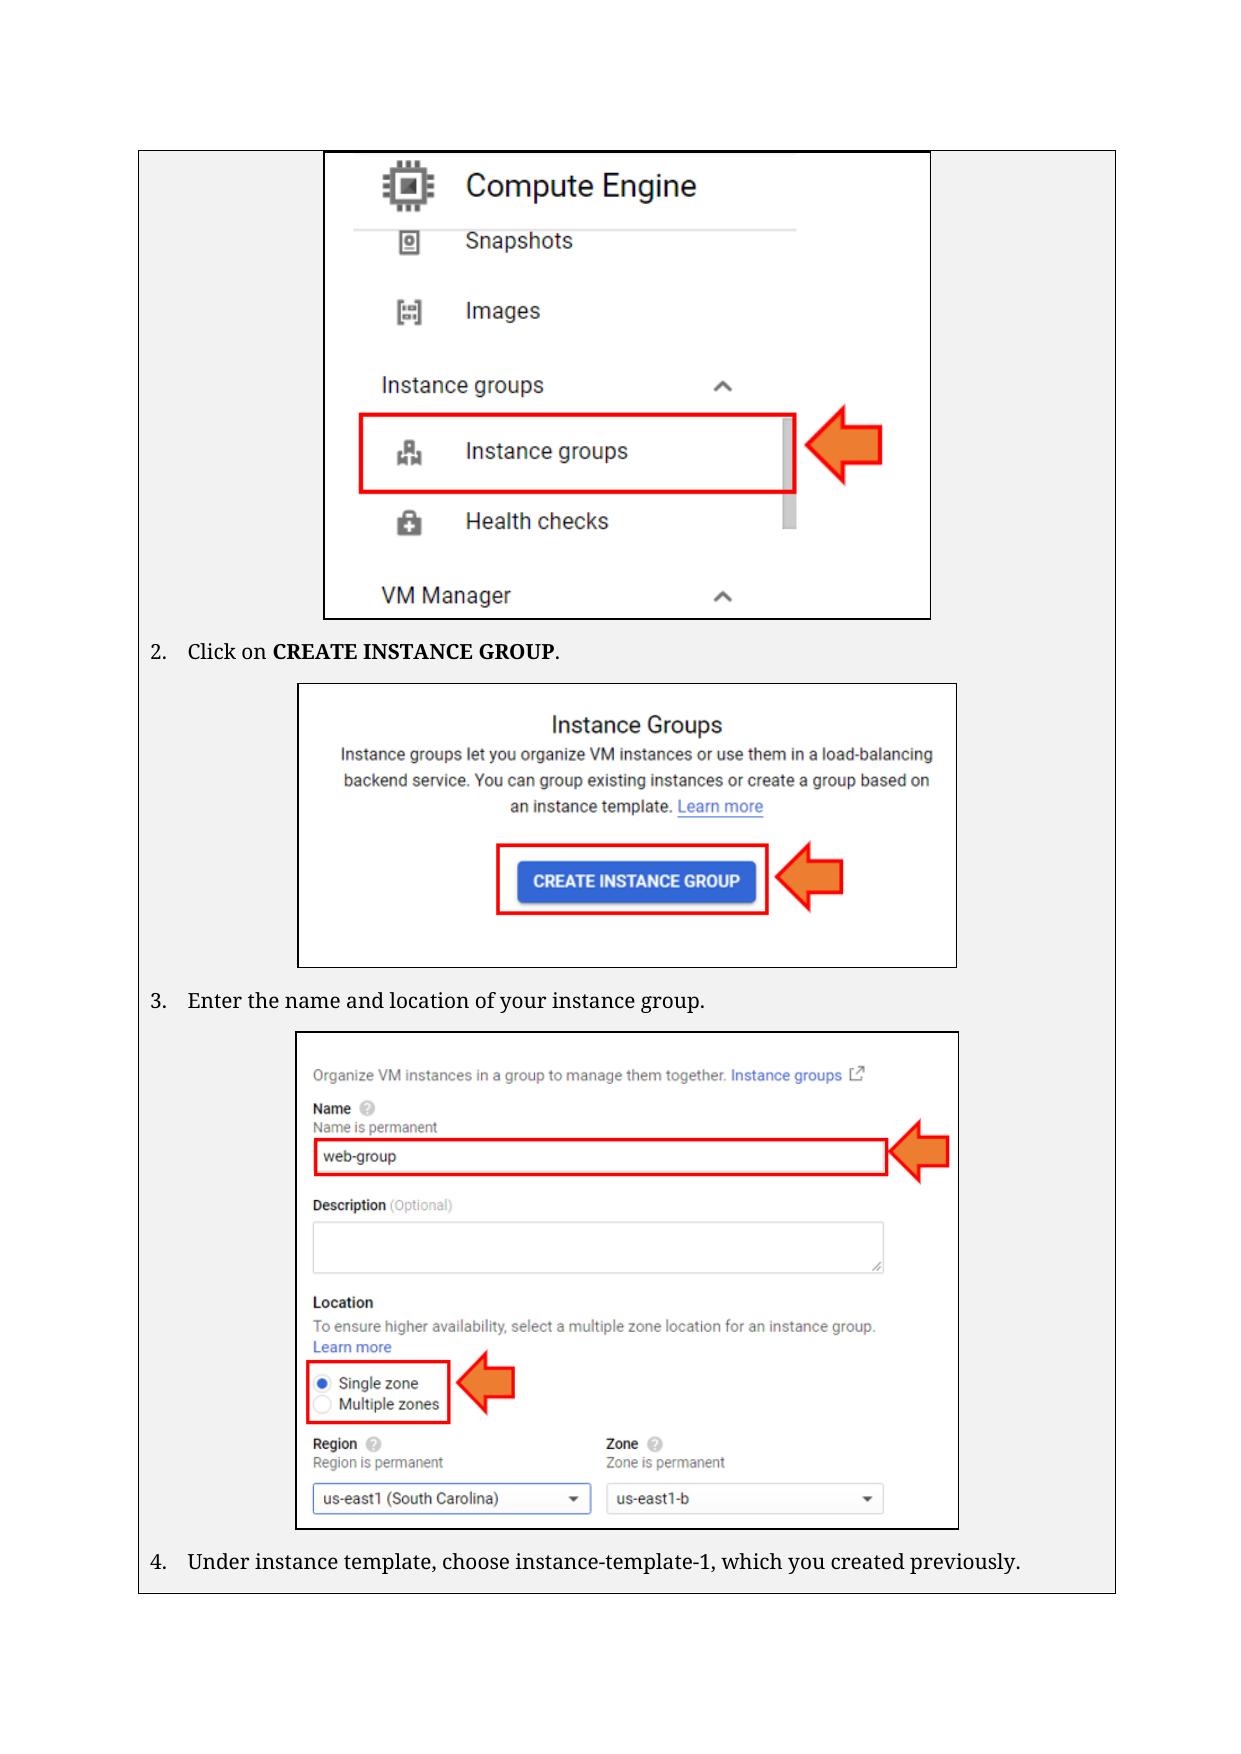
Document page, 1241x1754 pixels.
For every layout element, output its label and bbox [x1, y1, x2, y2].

picture [299, 684, 956, 967]
picture [325, 153, 930, 618]
picture [297, 1033, 958, 1528]
table_header [139, 151, 1115, 1592]
